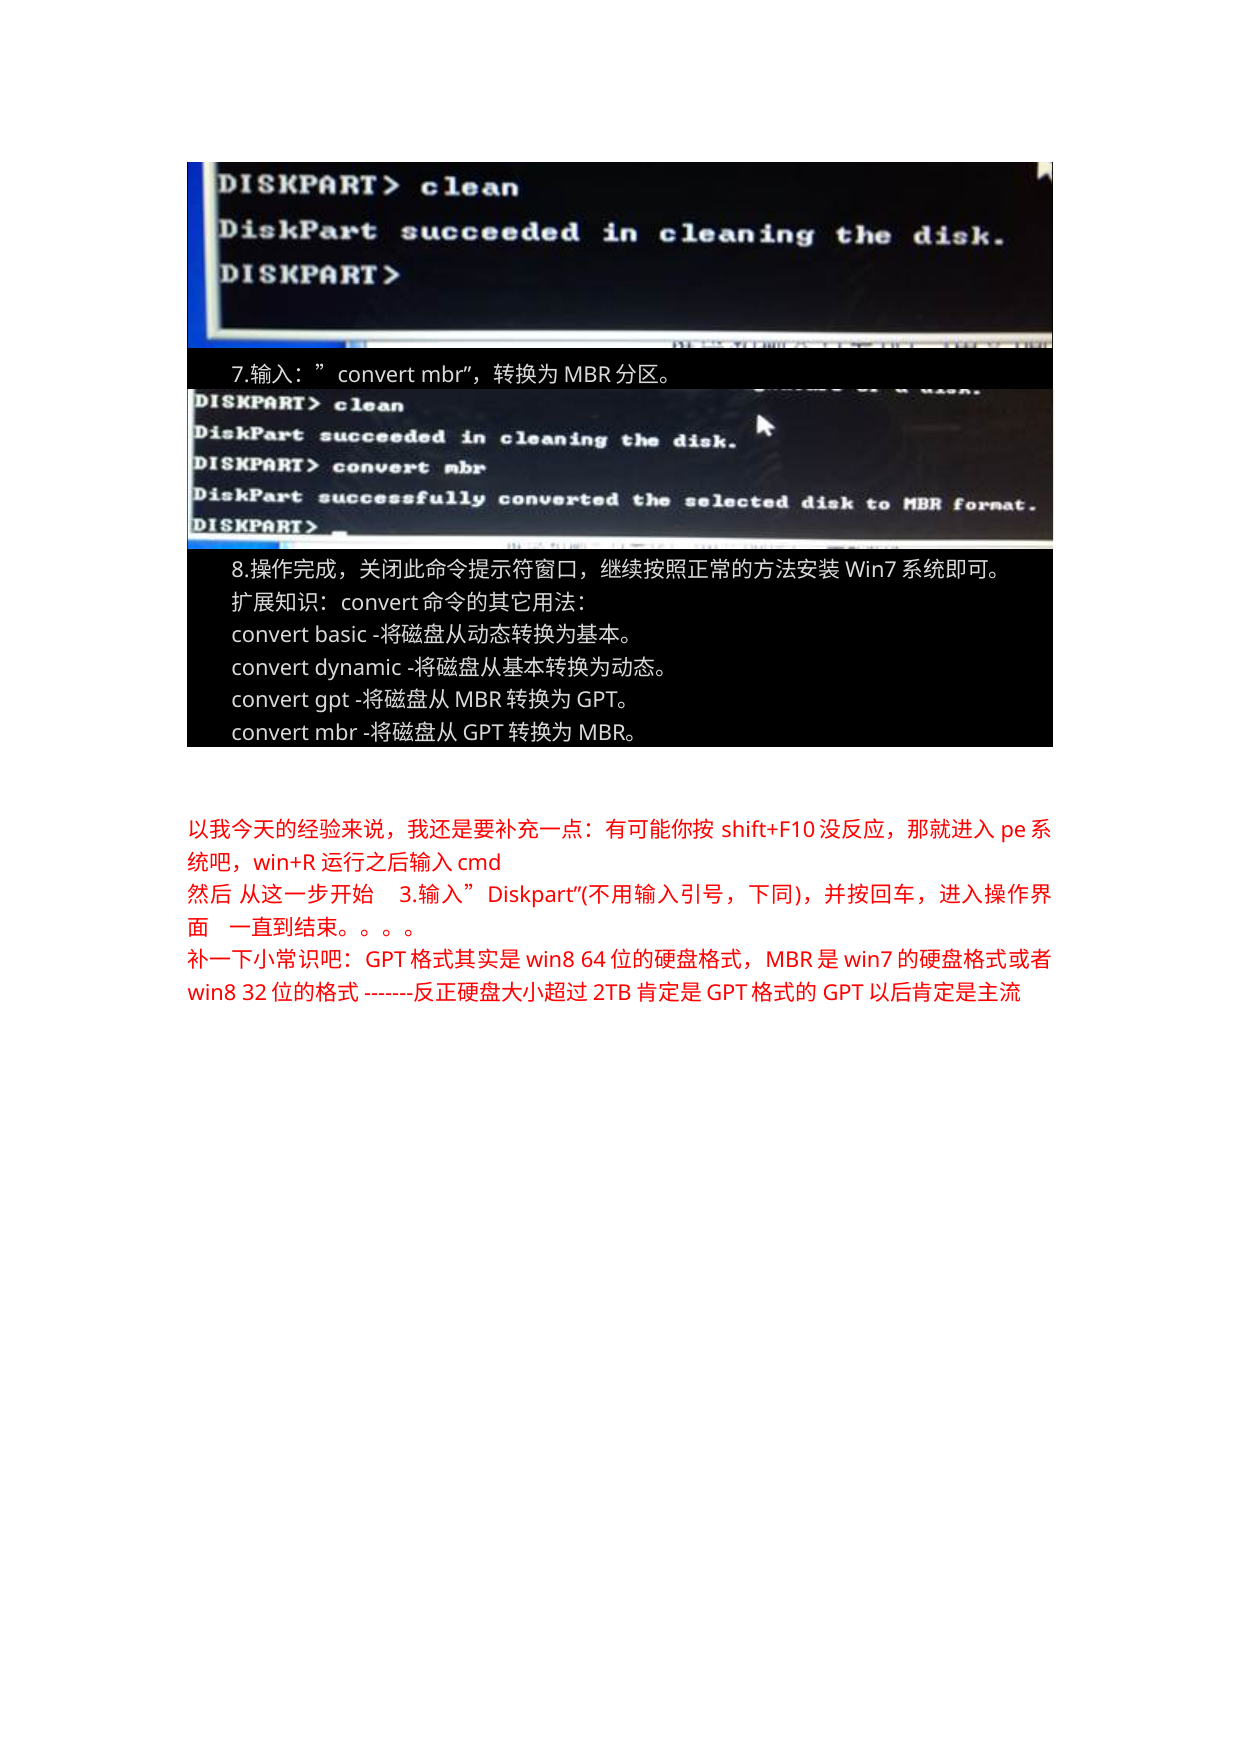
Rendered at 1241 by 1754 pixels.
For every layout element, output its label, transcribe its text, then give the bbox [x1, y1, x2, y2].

text 补一下小常识吧：GPT格式其实是win8 64位的硬盘格式，MBR是win7的硬盘格式或者win8 32位的格式 -------反正硬盘大小超过2TB肯定是GPT格式的 GPT以后肯定是主流 [187, 942, 1053, 1007]
text 扩展知识：convert命令的其它用法： [187, 584, 1053, 617]
picture [187, 389, 1054, 549]
text convert dynamic -将磁盘从基本转换为动态。 [187, 649, 1053, 682]
picture [188, 162, 1053, 348]
text 以我今天的经验来说，我还是要补充一点：有可能你按shift+F10没反应，那就进入pe系统吧，win+R 运行之后输入cmd 然后 从这一步开始 3.输入”Diskpart”(不用输入引号，下同)，并按回车，进入操作界面 一直到结束。。。。 [187, 812, 1053, 942]
text convert basic -将磁盘从动态转换为基本。 [187, 617, 1053, 649]
text 7.输入：”convert mbr”，转换为MBR分区。 [187, 357, 1053, 389]
text convert gpt -将磁盘从MBR转换为GPT。 [187, 682, 1053, 714]
text 8.操作完成，关闭此命令提示符窗口，继续按照正常的方法安装Win7系统即可。 [187, 552, 1053, 584]
text convert mbr -将磁盘从GPT转换为MBR。 [187, 714, 1053, 747]
